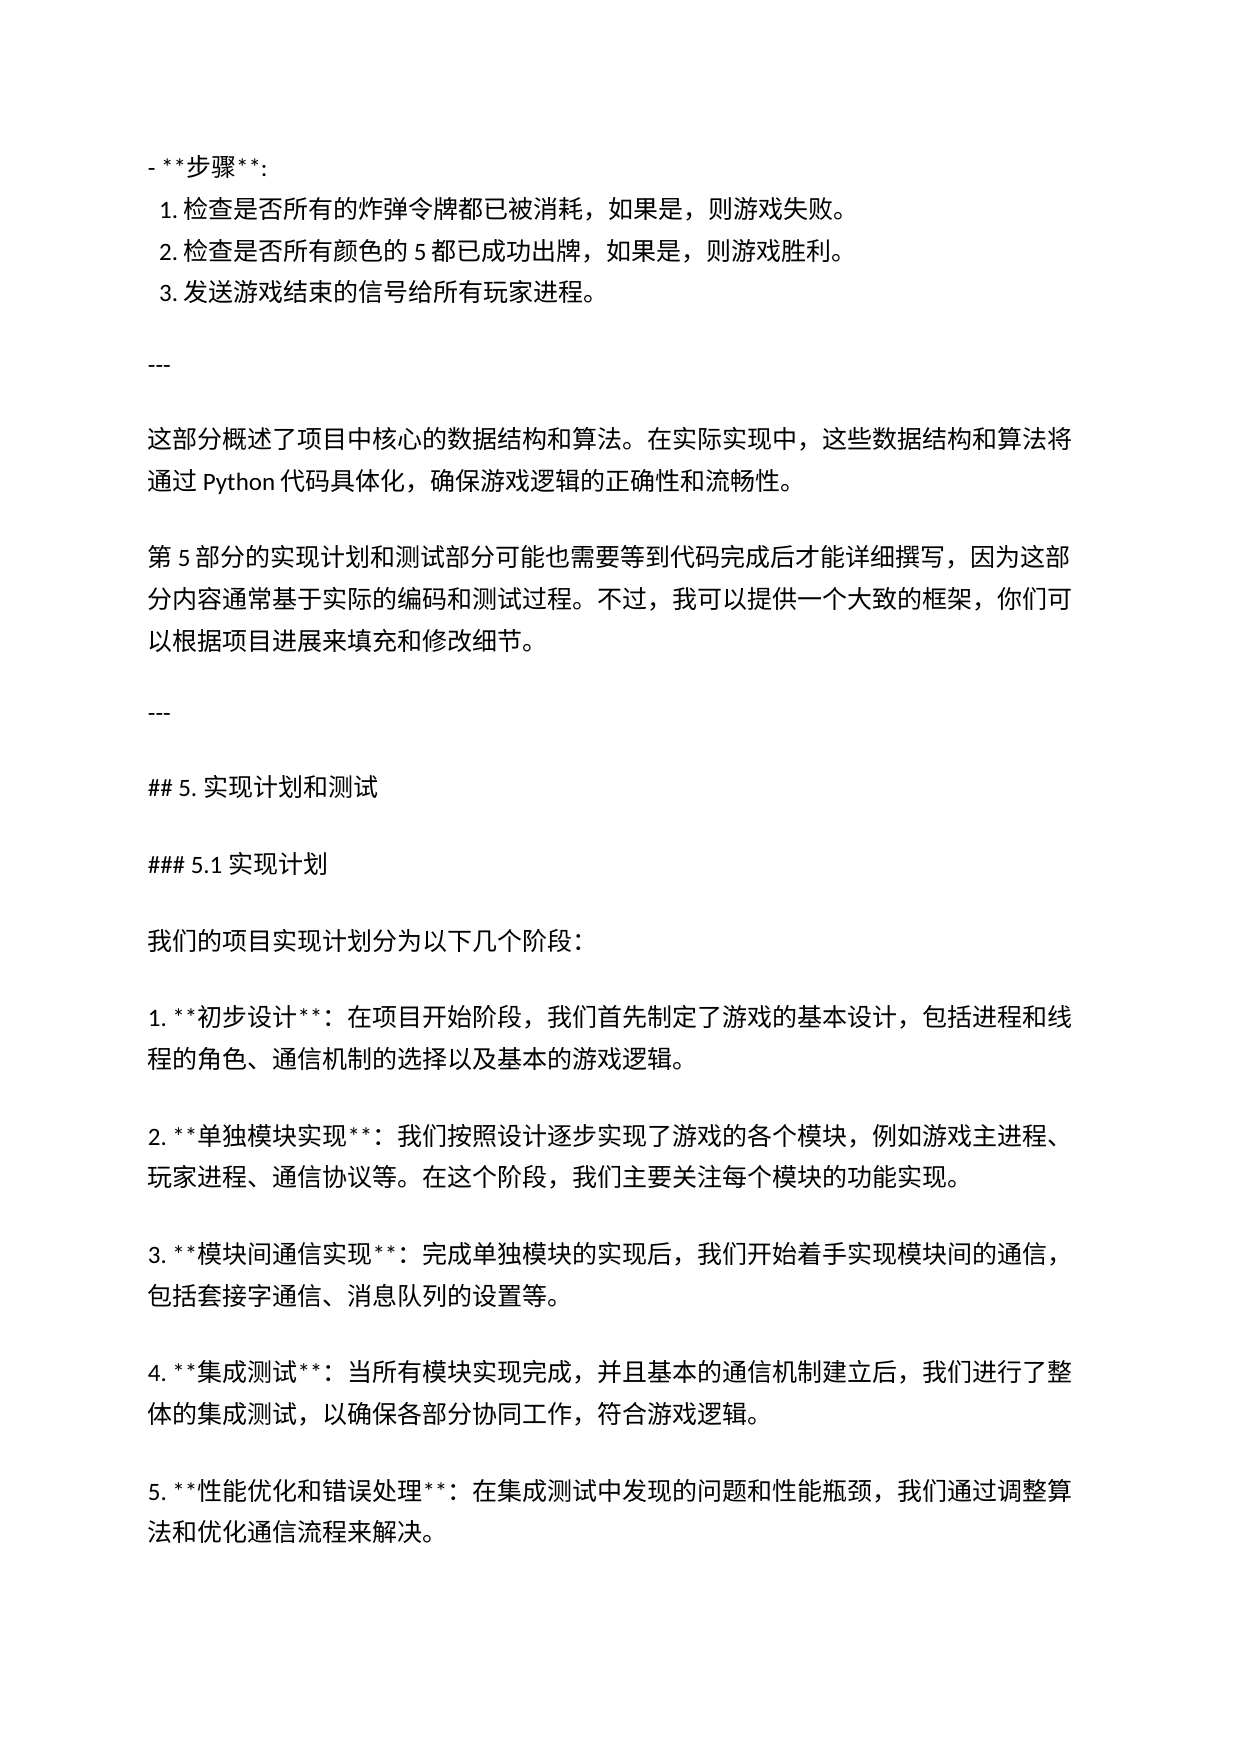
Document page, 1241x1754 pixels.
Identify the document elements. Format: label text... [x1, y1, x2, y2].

text 2. 检查是否所有颜色的5都已成功出牌，如果是，则游戏胜利。 [148, 231, 1093, 267]
text 第5部分的实现计划和测试部分可能也需要等到代码完成后才能详细撰写，因为这部分内容通常基于实际的编码和测试过程。不过，我可以提供一个大致的框架，你们可以根据项目进展来填充和修改细节。 [148, 538, 1093, 657]
text ## 5. 实现计划和测试 [148, 768, 1093, 804]
text --- [148, 698, 1093, 728]
text 这部分概述了项目中核心的数据结构和算法。在实际实现中，这些数据结构和算法将通过Python代码具体化，确保游戏逻辑的正确性和流畅性。 [148, 419, 1093, 497]
text 2. **单独模块实现**：我们按照设计逐步实现了游戏的各个模块，例如游戏主进程、玩家进程、通信协议等。在这个阶段，我们主要关注每个模块的功能实现。 [148, 1116, 1093, 1194]
text 4. **集成测试**：当所有模块实现完成，并且基本的通信机制建立后，我们进行了整体的集成测试，以确保各部分协同工作，符合游戏逻辑。 [148, 1353, 1093, 1431]
text - **步骤**: [148, 148, 1093, 184]
text 我们的项目实现计划分为以下几个阶段： [148, 921, 1093, 957]
text 1. **初步设计**：在项目开始阶段，我们首先制定了游戏的基本设计，包括进程和线程的角色、通信机制的选择以及基本的游戏逻辑。 [148, 998, 1093, 1076]
text 5. **性能优化和错误处理**：在集成测试中发现的问题和性能瓶颈，我们通过调整算法和优化通信流程来解决。 [148, 1471, 1093, 1549]
text 3. 发送游戏结束的信号给所有玩家进程。 [148, 273, 1093, 309]
text 1. 检查是否所有的炸弹令牌都已被消耗，如果是，则游戏失败。 [148, 189, 1093, 226]
text 3. **模块间通信实现**：完成单独模块的实现后，我们开始着手实现模块间的通信，包括套接字通信、消息队列的设置等。 [148, 1234, 1093, 1312]
text ### 5.1 实现计划 [148, 844, 1093, 881]
text --- [148, 349, 1093, 380]
